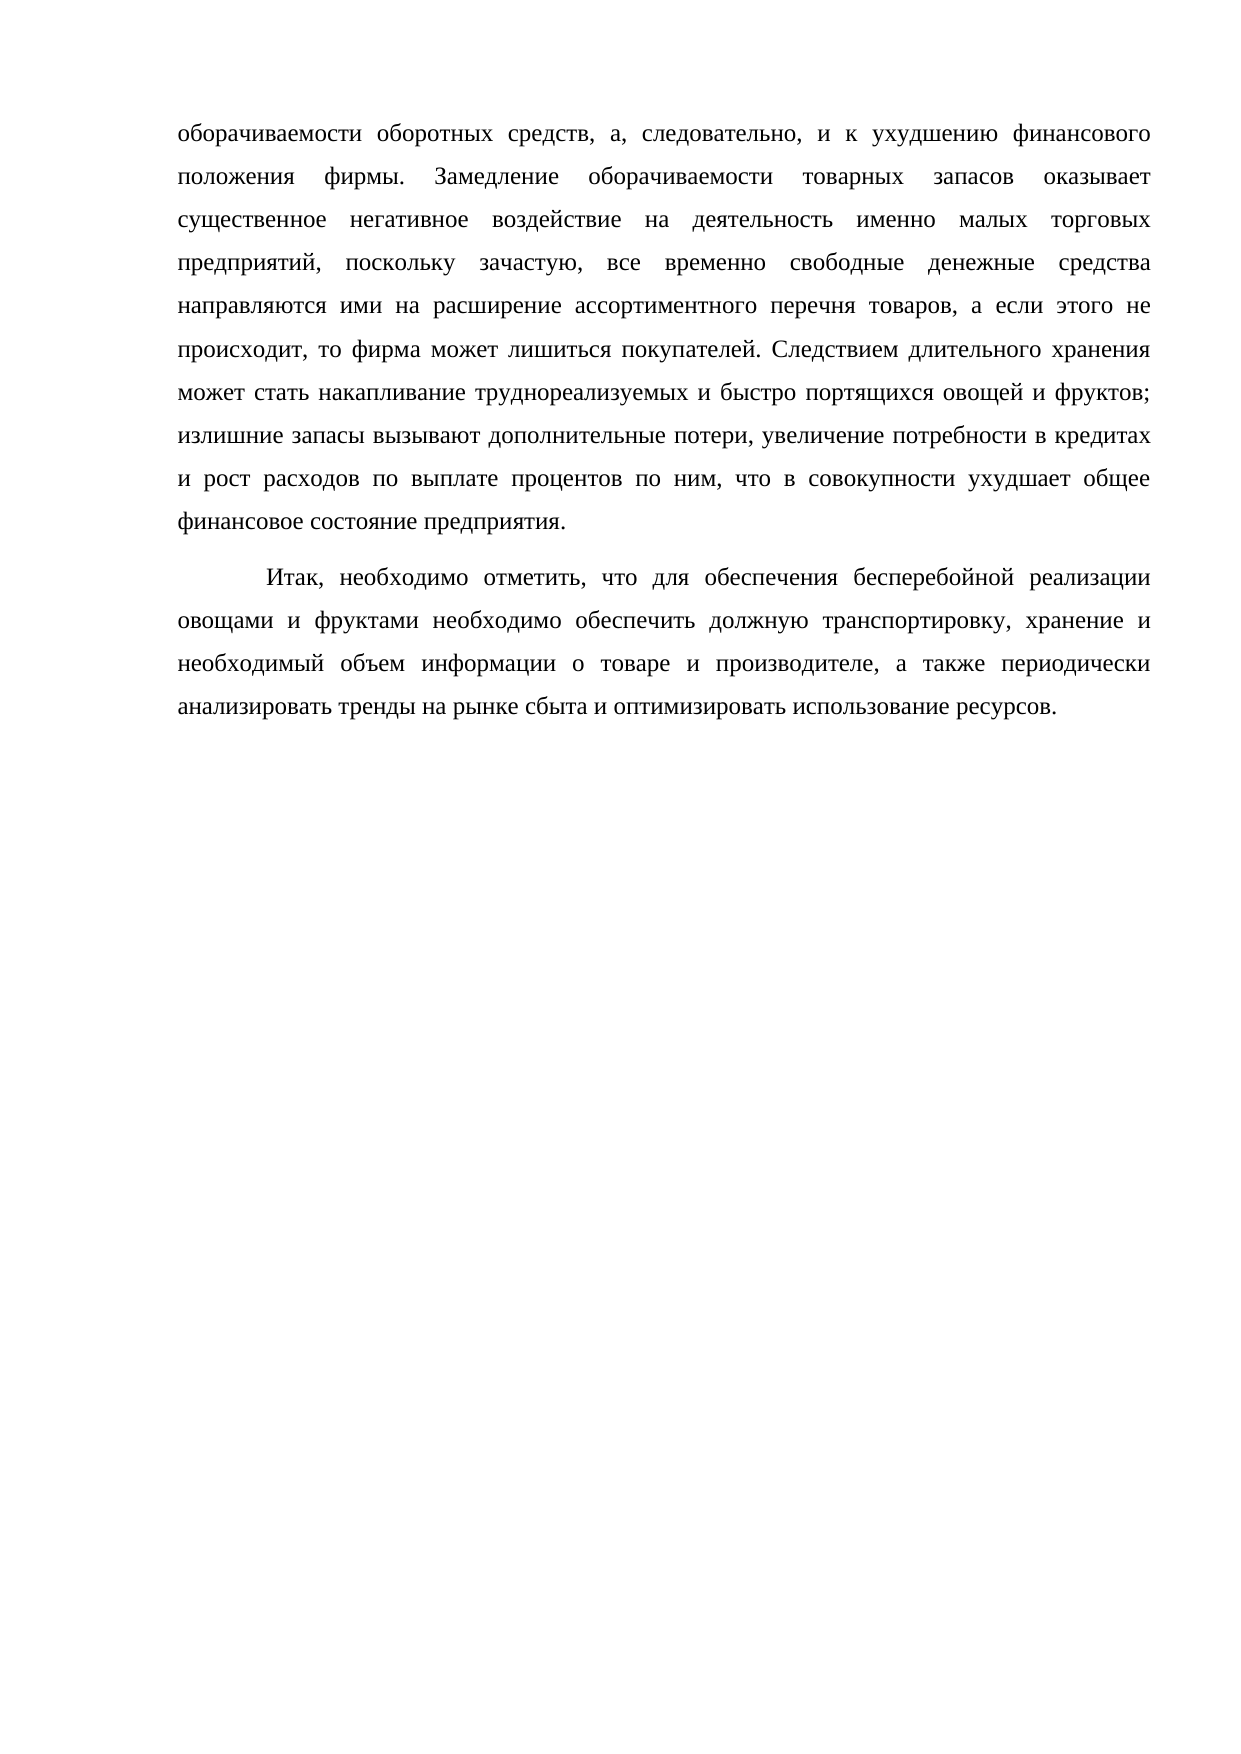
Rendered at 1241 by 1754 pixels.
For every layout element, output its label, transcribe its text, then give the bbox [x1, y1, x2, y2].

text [177, 118, 1152, 535]
text Итак, необходимо отметить, что для обеспечения бесперебойной реализации овощами и фруктами необходимо обеспечить должную транспортировку, хранение и необходимый объем информации о товаре и производителе, а также периодически анализировать тренды на рынке сбыта и оптимизировать использование ресурсов. [177, 562, 1152, 720]
